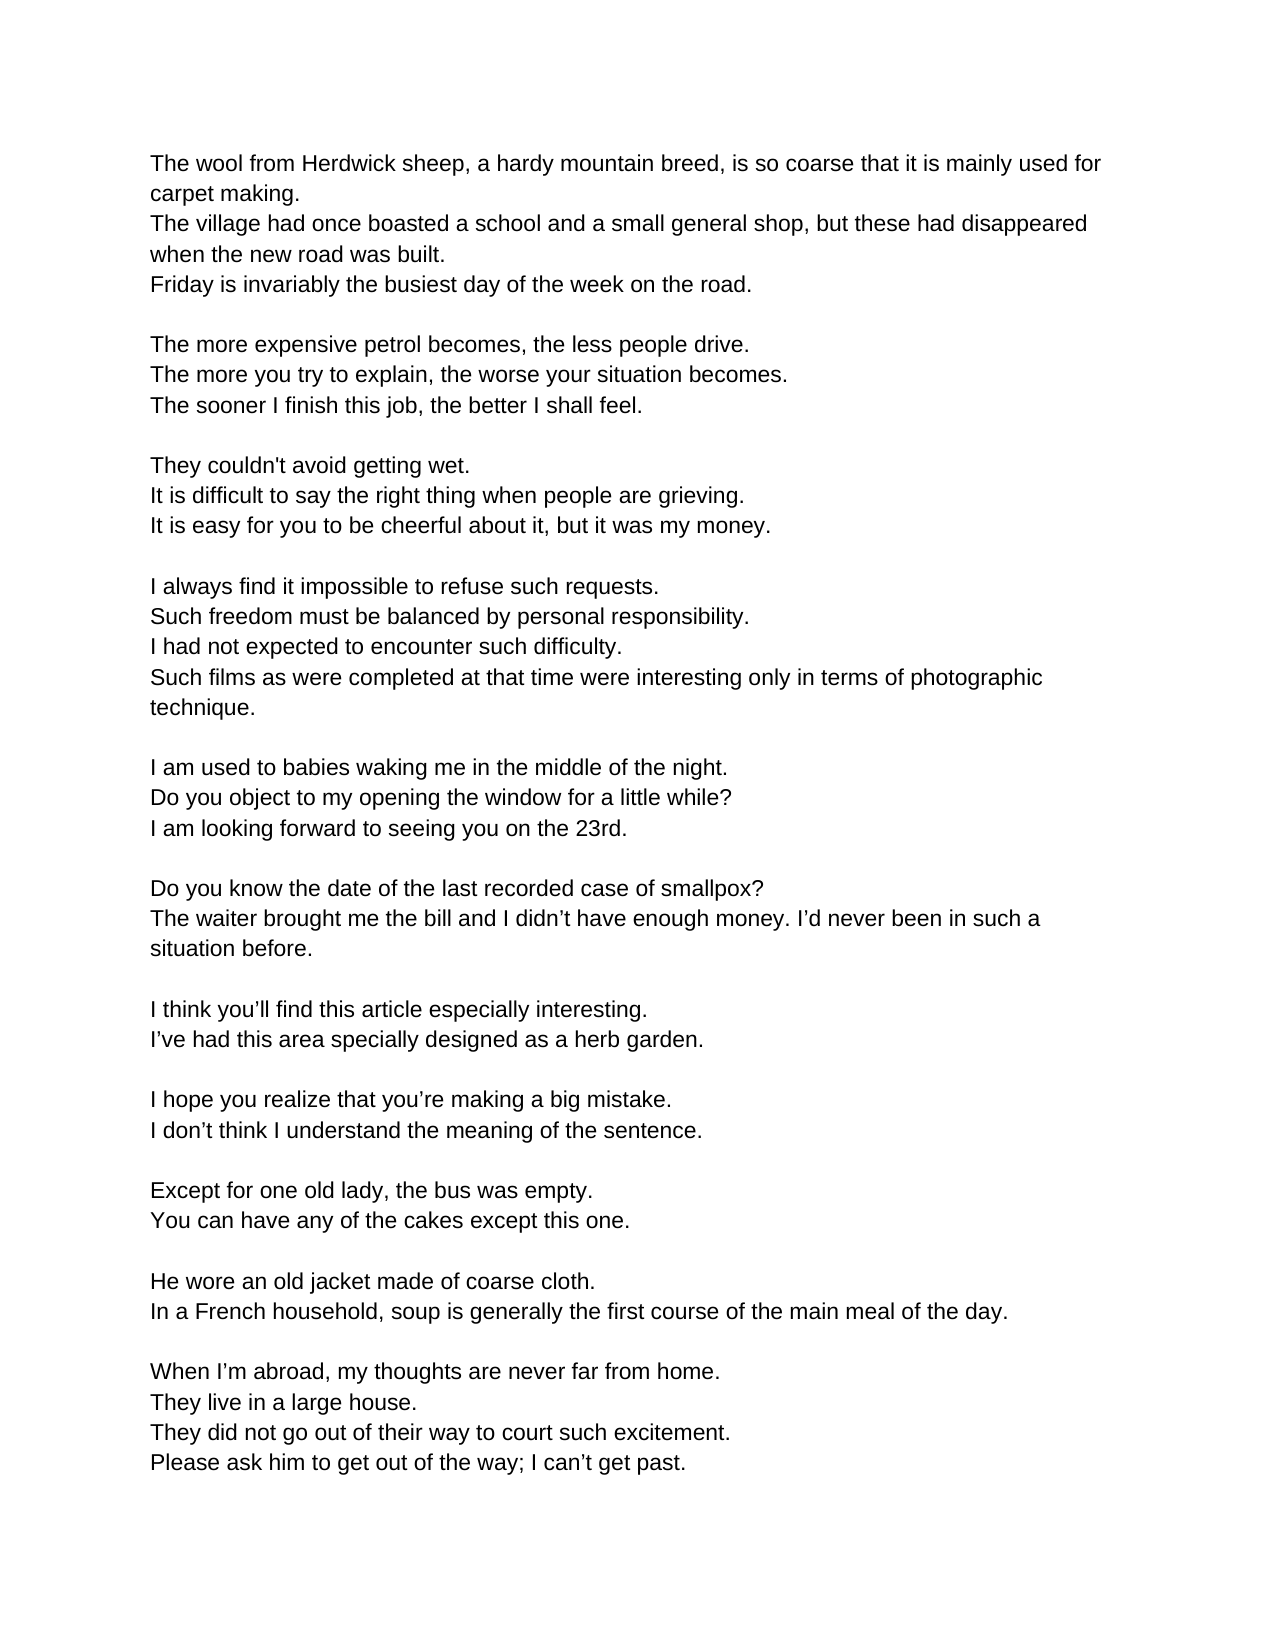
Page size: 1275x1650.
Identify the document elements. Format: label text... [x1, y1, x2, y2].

text He wore an old jacket made of coarse cloth. [150, 1268, 1125, 1294]
text The sooner I finish this job, the better I shall feel. [150, 392, 1125, 418]
text In a French household, soup is generally the first course of the main meal of the day. [150, 1298, 1125, 1324]
text I always find it impossible to refuse such requests. [150, 573, 1125, 599]
text They did not go out of their way to court such excitement. [150, 1419, 1125, 1445]
text Friday is invariably the busiest day of the week on the road. [150, 271, 1125, 297]
text The waiter brought me the bill and I didn’t have enough money. I’d never been in such a situation before. [150, 905, 1125, 962]
text Do you object to my opening the window for a little while? [150, 784, 1125, 811]
text When I’m abroad, my thoughts are never far from home. [150, 1358, 1125, 1385]
text I’ve had this area specially designed as a herb garden. [150, 1026, 1125, 1052]
text They couldn't avoid getting wet. [150, 452, 1125, 478]
text I hope you realize that you’re making a big mistake. [150, 1086, 1125, 1113]
text I don’t think I understand the meaning of the sentence. [150, 1117, 1125, 1143]
text The more expensive petrol becomes, the less people drive. [150, 331, 1125, 358]
text I think you’ll find this article especially interesting. [150, 996, 1125, 1022]
text You can have any of the cakes except this one. [150, 1207, 1125, 1234]
text The village had once boasted a school and a small general shop, but these had disappeared when the new road was built. [150, 210, 1125, 267]
text I am looking forward to seeing you on the 23rd. [150, 814, 1125, 841]
text They live in a large house. [150, 1388, 1125, 1415]
text Do you know the date of the last recorded case of smallpox? [150, 875, 1125, 901]
text I had not expected to encounter such difficulty. [150, 633, 1125, 660]
text Except for one old lady, the bus was empty. [150, 1177, 1125, 1203]
text Please ask him to get out of the way; I can’t get past. [150, 1449, 1125, 1475]
text I am used to babies waking me in the middle of the night. [150, 754, 1125, 781]
text Such films as were completed at that time were interesting only in terms of photographic technique. [150, 663, 1125, 720]
text The wool from Herdwick sheep, a hardy mountain breed, is so coarse that it is mainly used for carpet making. [150, 150, 1125, 207]
text The more you try to explain, the worse your situation becomes. [150, 361, 1125, 388]
text Such freedom must be balanced by personal responsibility. [150, 603, 1125, 629]
text It is difficult to say the right thing when people are grieving. [150, 482, 1125, 509]
text It is easy for you to be cheerful about it, but it was my money. [150, 512, 1125, 539]
